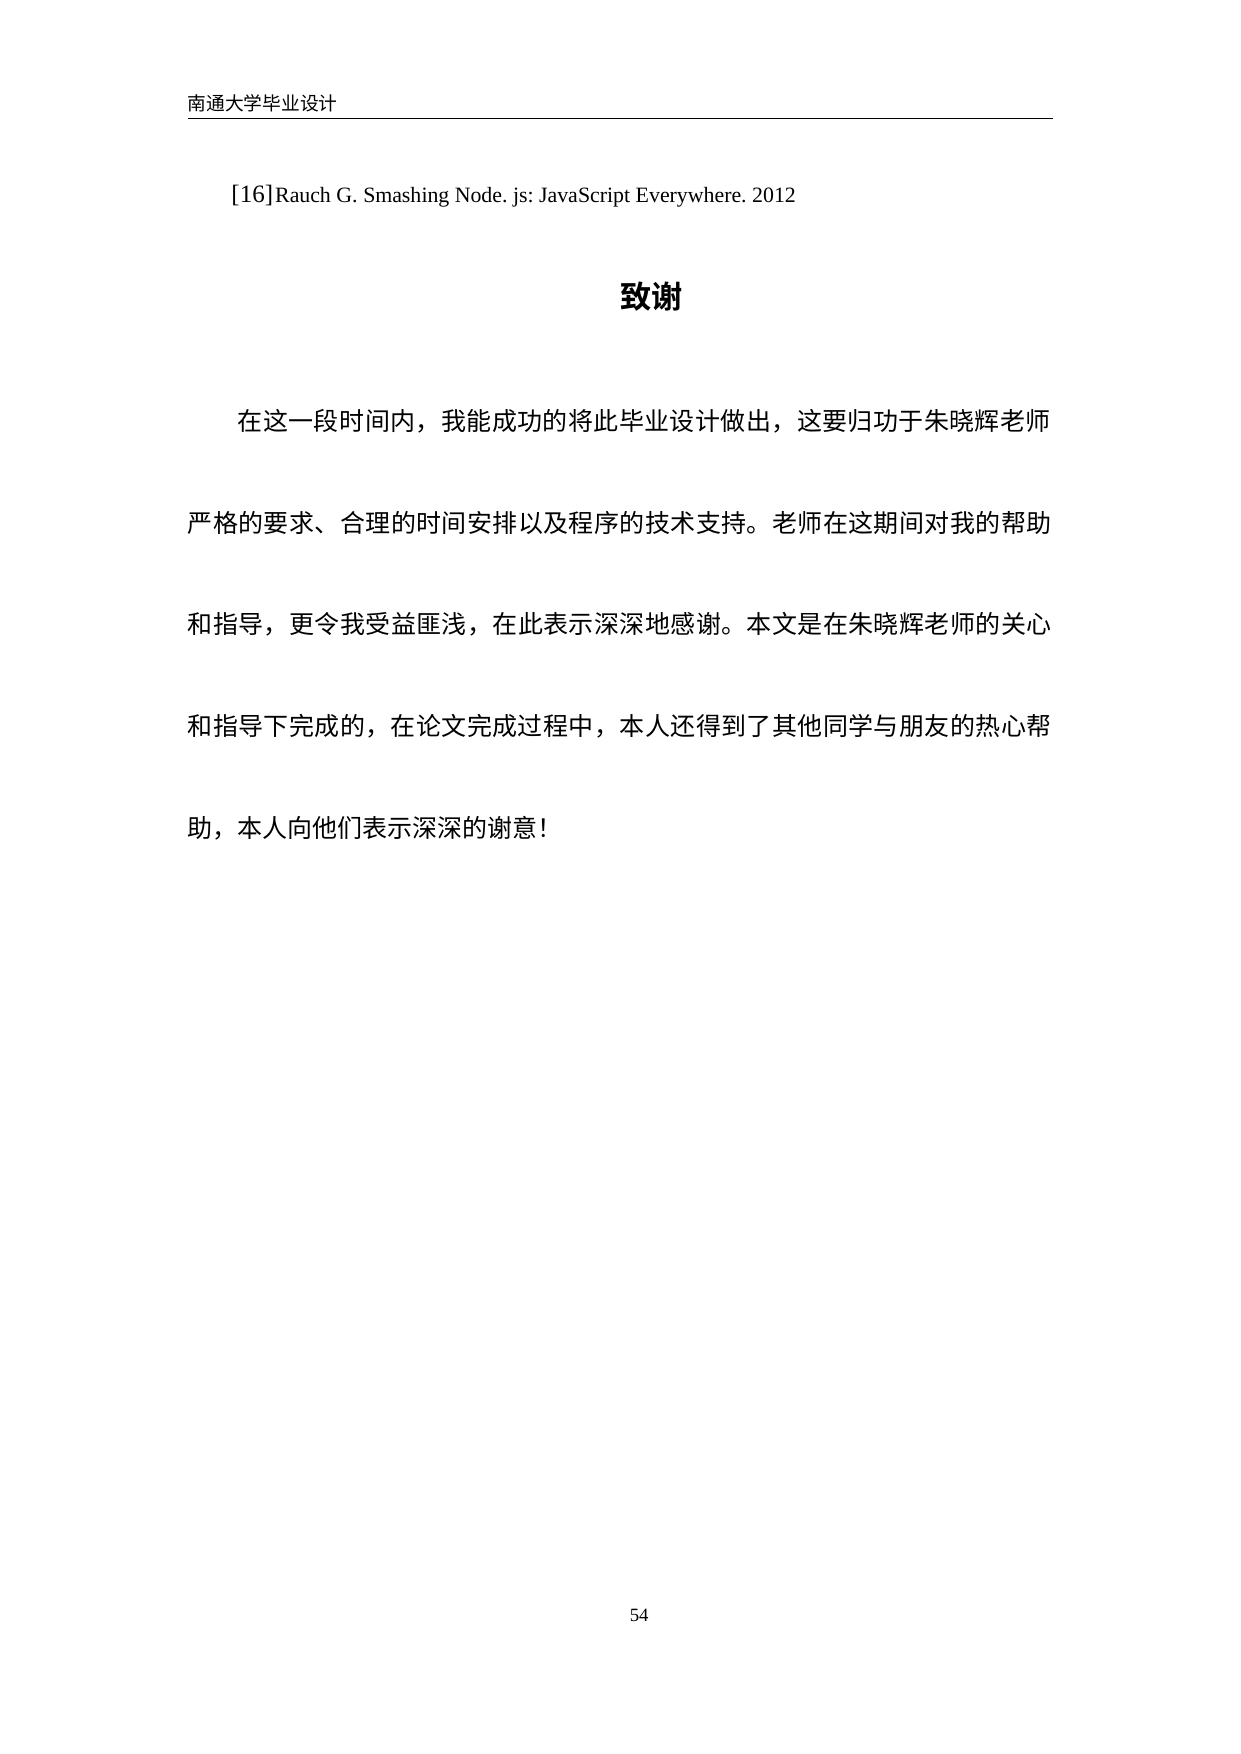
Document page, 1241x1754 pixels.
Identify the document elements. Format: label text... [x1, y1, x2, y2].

subtitle 致谢 [187, 261, 1053, 328]
list Rauch G. Smashing Node. js: JavaScript Everywhere. 2012 [231, 177, 1053, 211]
text 在这一段时间内，我能成功的将此毕业设计做出，这要归功于朱晓辉老师严格的要求、合理的时间安排以及程序的技术支持。老师在这期间对我的帮助和指导，更令我受益匪浅，在此表示深深地感谢。本文是在朱晓辉老师的关心和指导下完成的，在论文完成过程中，本人还得到了其他同学与朋友的热心帮助，本人向他们表示深深的谢意！ [187, 385, 1053, 861]
